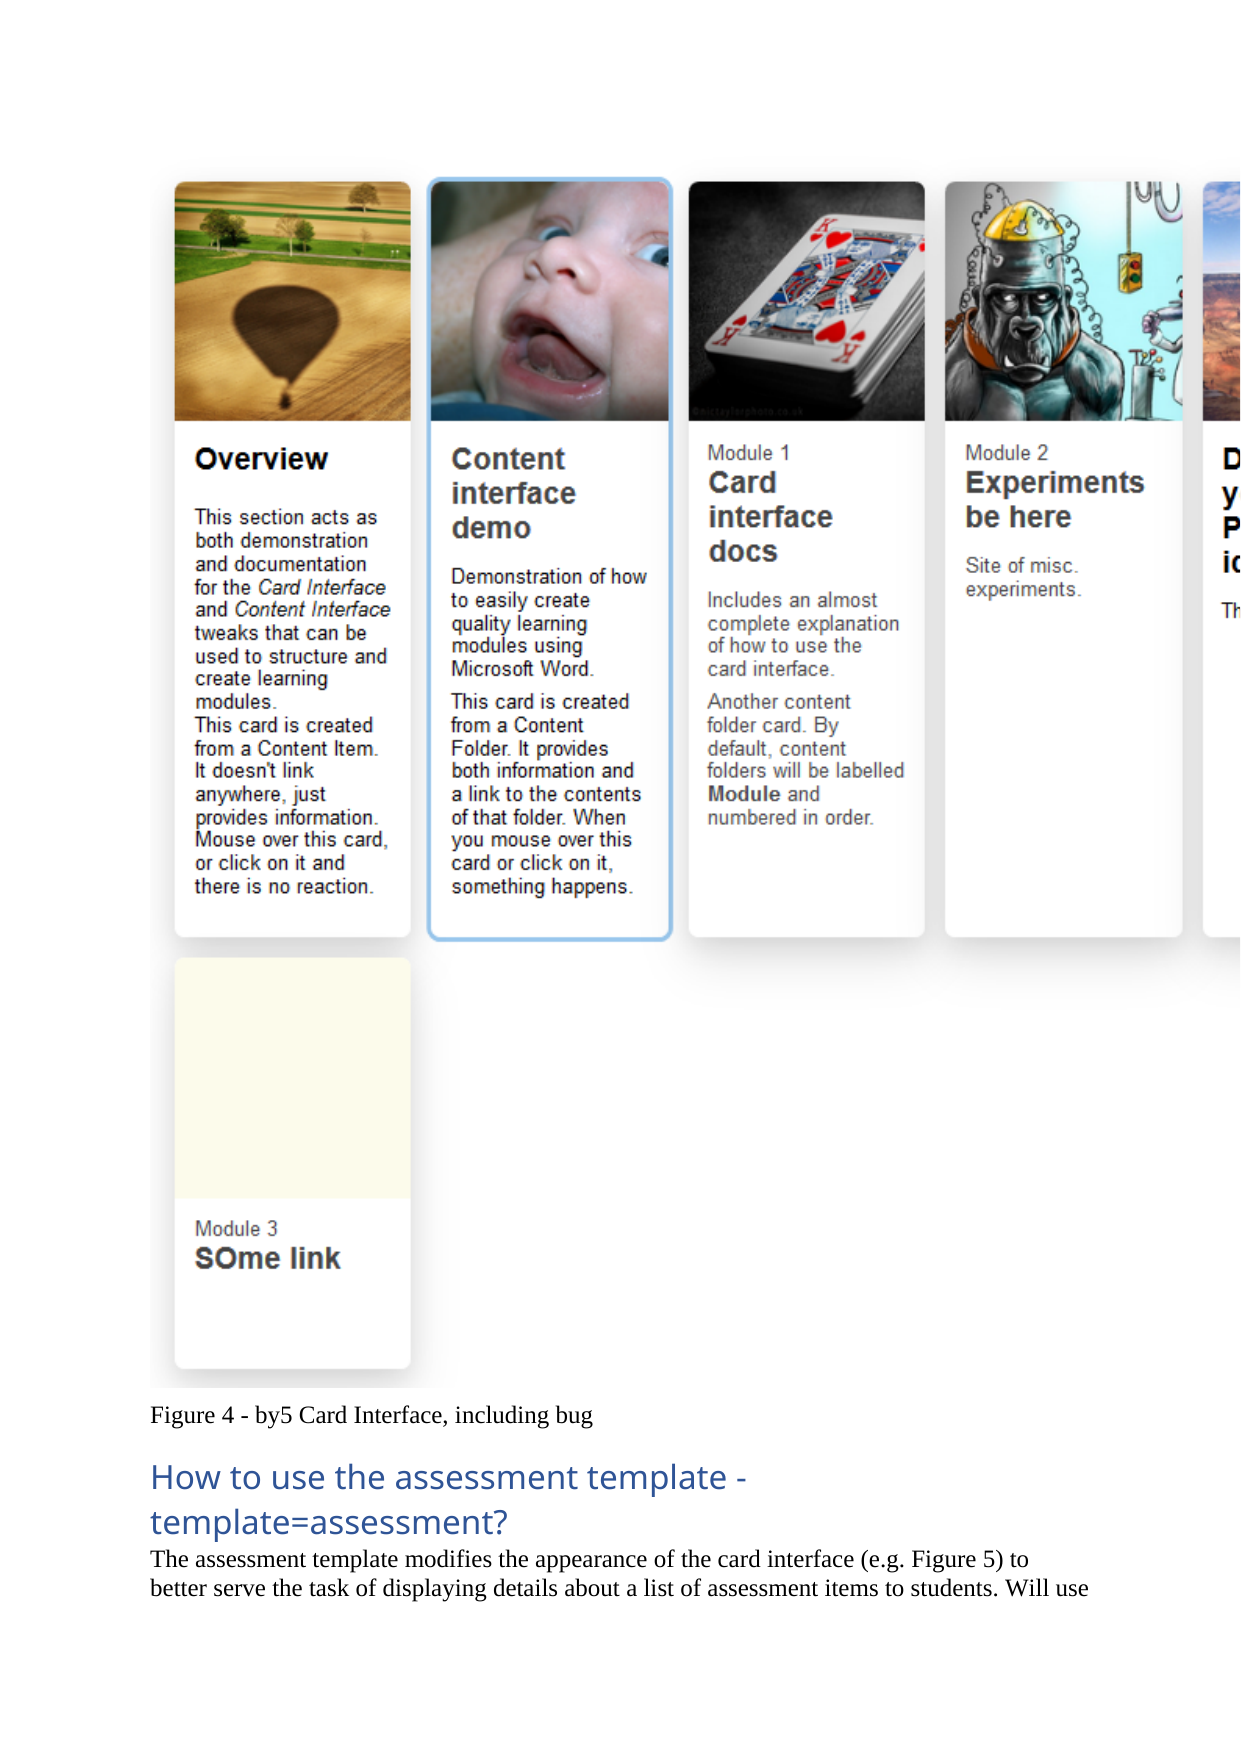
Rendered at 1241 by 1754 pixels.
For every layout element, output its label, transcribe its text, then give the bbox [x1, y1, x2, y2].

picture [150, 150, 1241, 1388]
text Figure 4 - by5 Card Interface, including bug [150, 1400, 1090, 1429]
subtitle How to use the assessment template - template=assessment? [150, 1454, 1090, 1544]
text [150, 1544, 1090, 1602]
